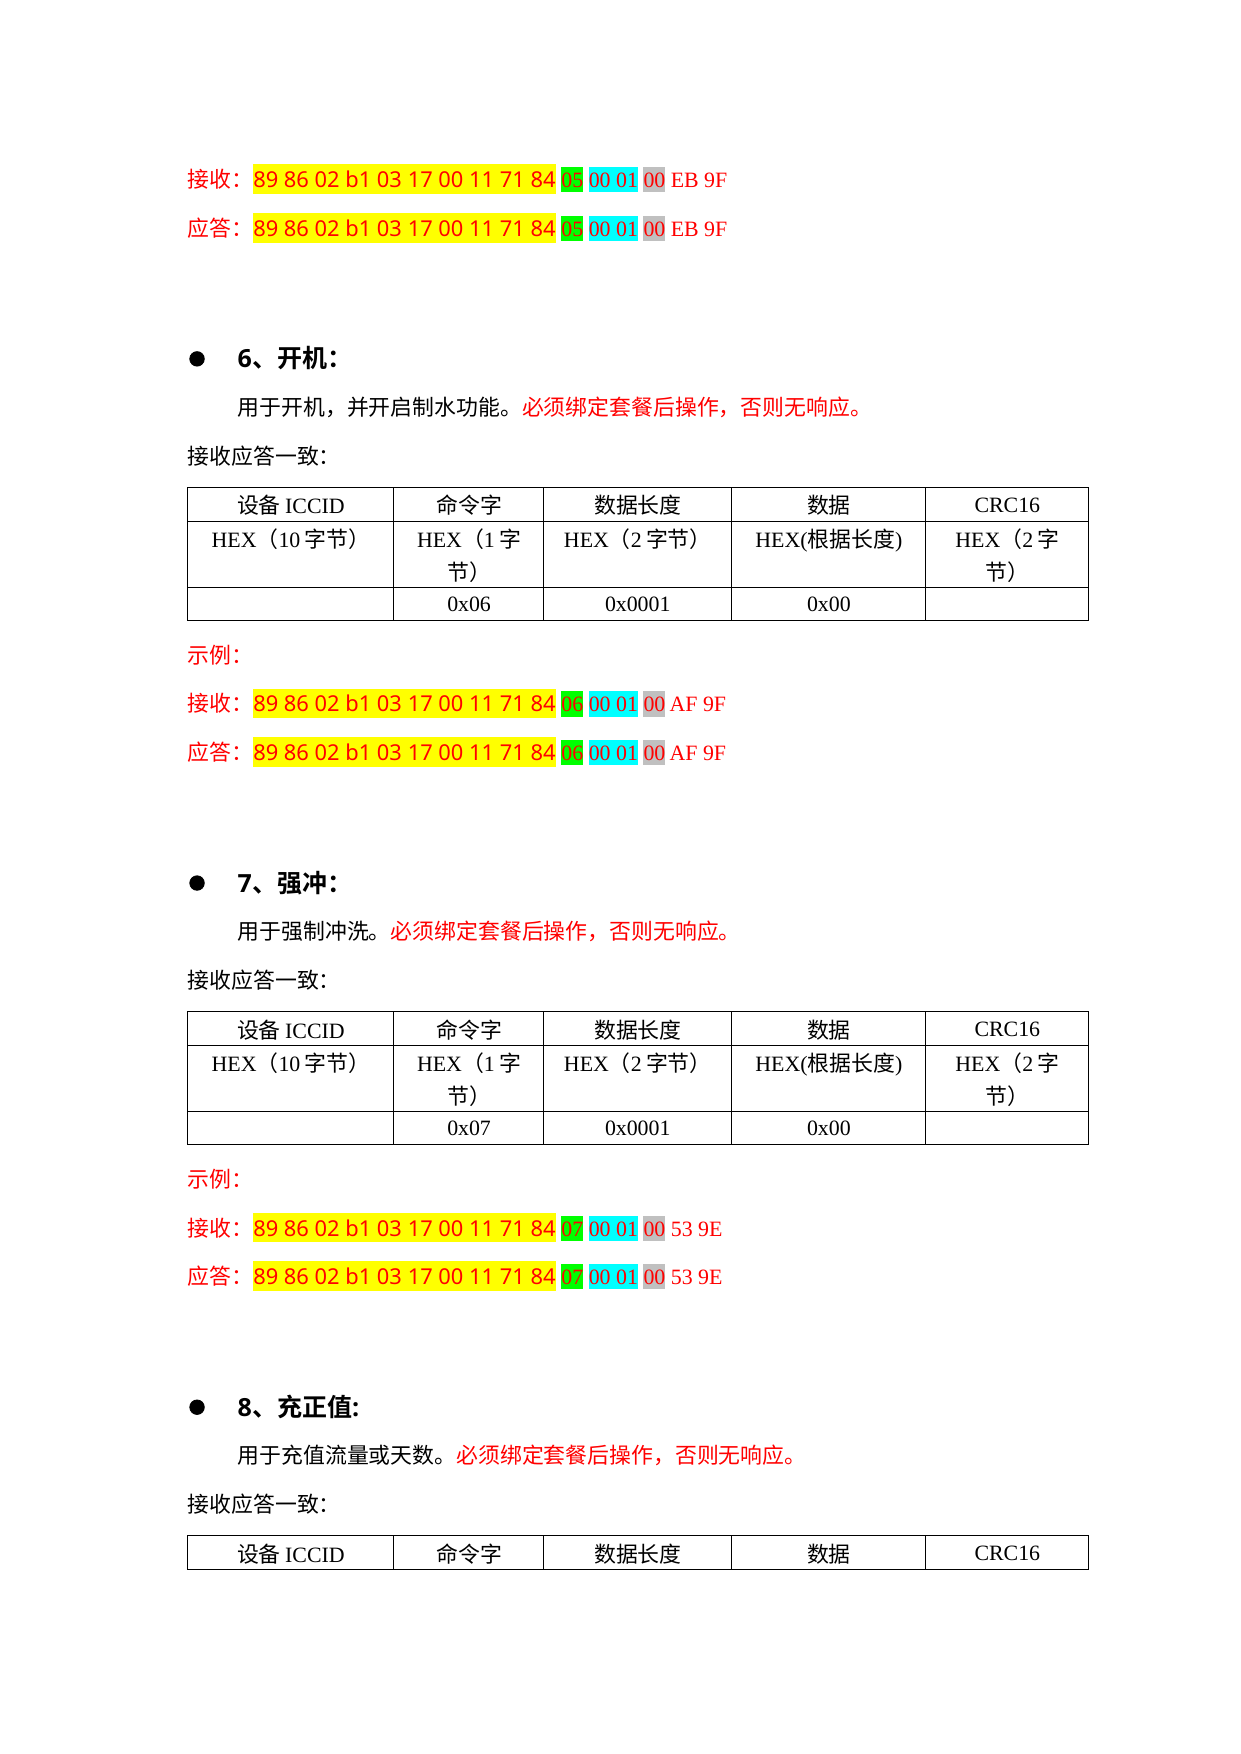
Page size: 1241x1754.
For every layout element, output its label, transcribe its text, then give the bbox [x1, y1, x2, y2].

table_cell 0x06 [394, 588, 543, 620]
table_header 数据长度 [544, 1012, 731, 1045]
table_cell HEX（10字节） [188, 522, 393, 587]
table_cell [188, 588, 393, 620]
table_header 数据 [732, 1012, 925, 1045]
table_cell HEX(根据长度) [732, 1046, 925, 1111]
text 应答：89 86 02 b1 03 17 00 11 71 84 05 00 01 00 EB 9F [187, 211, 1053, 243]
text 示例： [187, 637, 1053, 670]
text 接收应答一致： [187, 438, 1053, 471]
table_header 命令字 [394, 1536, 543, 1569]
table_header 数据长度 [544, 1536, 731, 1569]
table_header CRC16 [926, 1536, 1088, 1569]
table_cell 0x07 [394, 1112, 543, 1144]
text 示例： [187, 1162, 1053, 1194]
table_cell HEX（1字节） [394, 522, 543, 587]
table_cell HEX（2字节） [926, 1046, 1088, 1111]
text 用于充值流量或天数。必须绑定套餐后操作，否则无响应。 [237, 1438, 1015, 1470]
text 接收：89 86 02 b1 03 17 00 11 71 84 06 00 01 00 AF 9F [187, 686, 1053, 719]
text 接收：89 86 02 b1 03 17 00 11 71 84 05 00 01 00 EB 9F [187, 162, 1053, 194]
text 接收应答一致： [187, 962, 1053, 995]
text 用于强制冲洗。必须绑定套餐后操作，否则无响应。 [237, 914, 1015, 946]
table_cell HEX（1字节） [394, 1046, 543, 1111]
list 8、充正值: [187, 1373, 1015, 1438]
table_cell [926, 1112, 1088, 1144]
text 应答：89 86 02 b1 03 17 00 11 71 84 07 00 01 00 53 9E [187, 1259, 1053, 1292]
table_cell [188, 1112, 393, 1144]
table_header 设备ICCID [188, 1012, 393, 1045]
table_header 命令字 [394, 488, 543, 521]
list 7、强冲： [187, 849, 1015, 914]
table_cell 0x00 [732, 1112, 925, 1144]
table_cell HEX（2字节） [926, 522, 1088, 587]
table_header 设备ICCID [188, 488, 393, 521]
table_cell 0x00 [732, 588, 925, 620]
table_cell 0x0001 [544, 1112, 731, 1144]
table_header 数据长度 [544, 488, 731, 521]
table_header 数据 [732, 1536, 925, 1569]
table_cell HEX（2字节） [544, 522, 731, 587]
table_header CRC16 [926, 488, 1088, 521]
text 应答：89 86 02 b1 03 17 00 11 71 84 06 00 01 00 AF 9F [187, 735, 1053, 767]
text 接收：89 86 02 b1 03 17 00 11 71 84 07 00 01 00 53 9E [187, 1210, 1053, 1243]
list 6、开机： [187, 324, 1015, 389]
table_header CRC16 [926, 1012, 1088, 1045]
table_cell 0x0001 [544, 588, 731, 620]
table_header 命令字 [394, 1012, 543, 1045]
text 用于开机，并开启制水功能。必须绑定套餐后操作，否则无响应。 [237, 389, 1015, 422]
table_header 设备ICCID [188, 1536, 393, 1569]
table_cell HEX（10字节） [188, 1046, 393, 1111]
table_header 数据 [732, 488, 925, 521]
table_cell HEX(根据长度) [732, 522, 925, 587]
table_cell [926, 588, 1088, 620]
table_cell HEX（2字节） [544, 1046, 731, 1111]
text 接收应答一致： [187, 1487, 1053, 1519]
